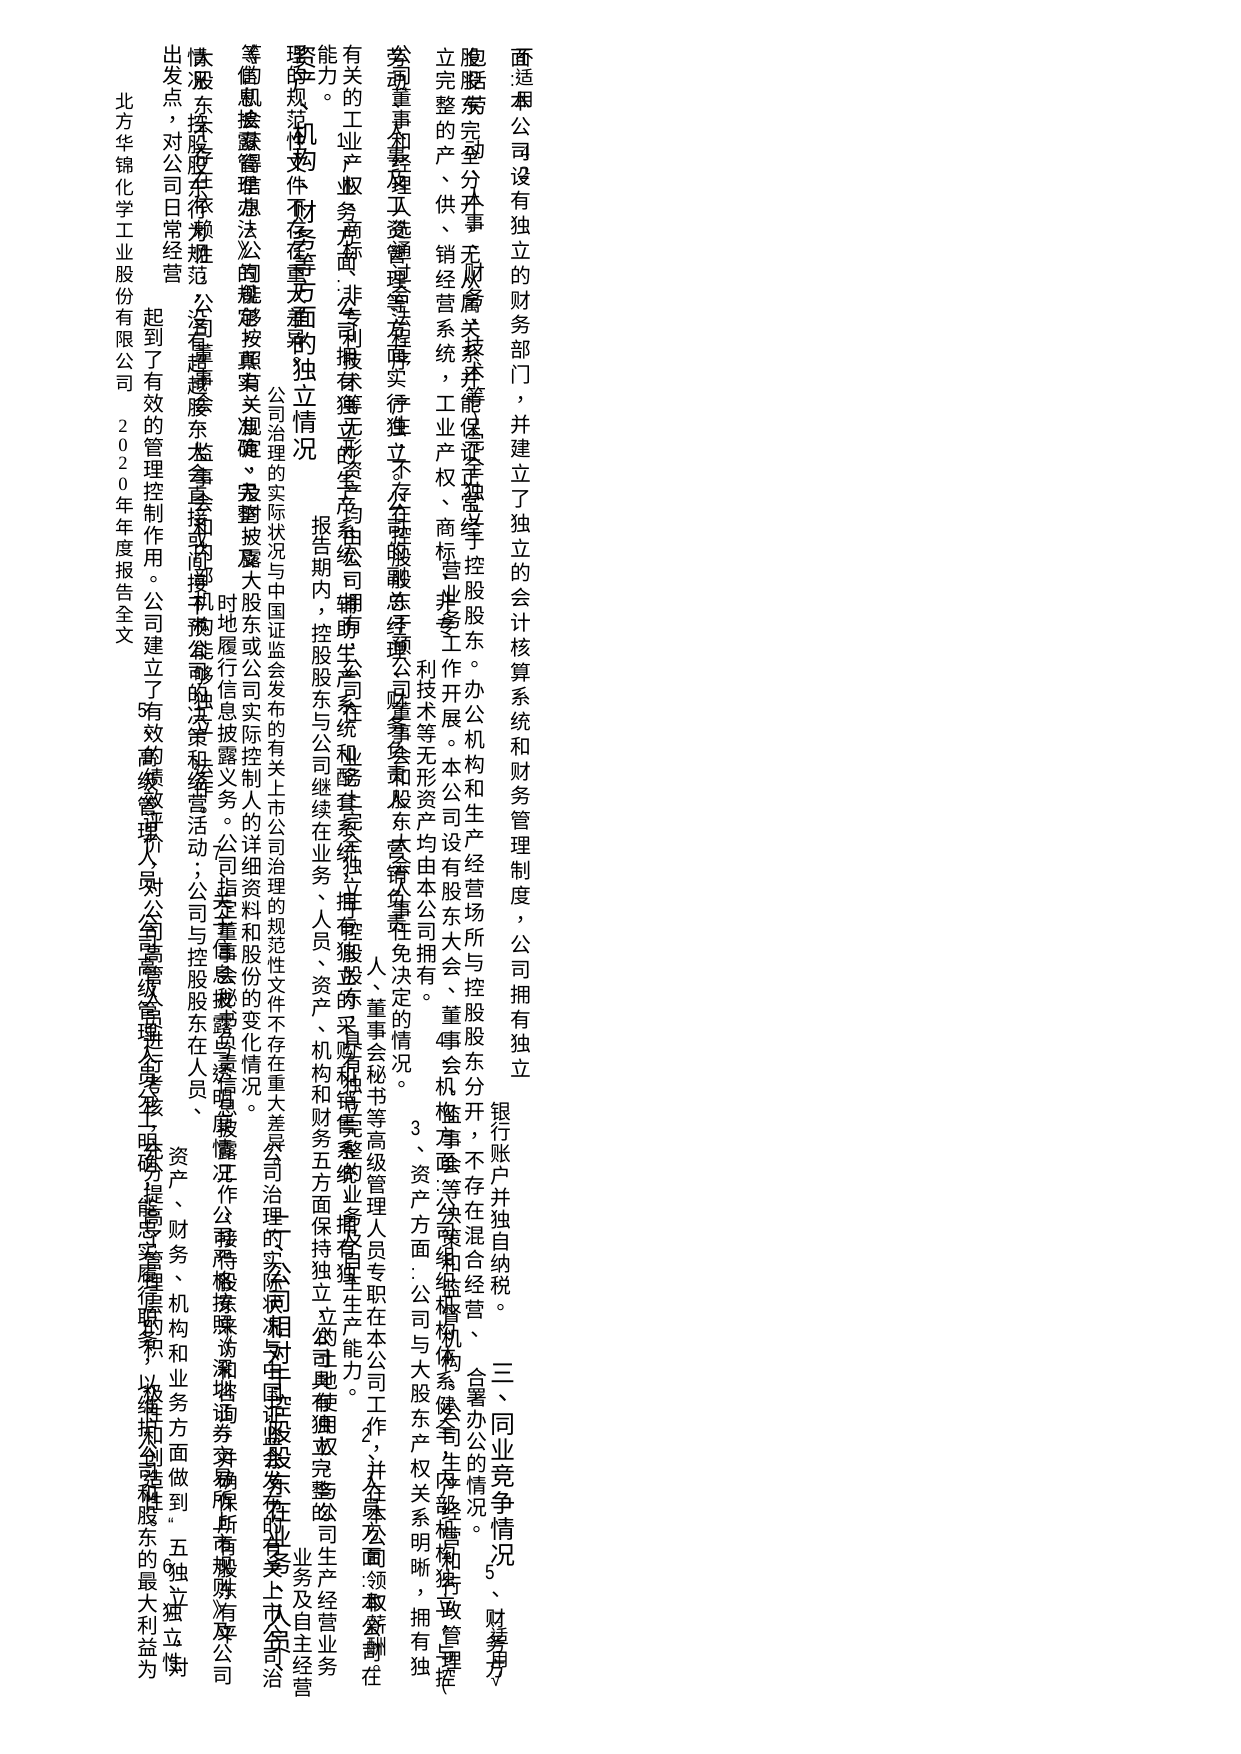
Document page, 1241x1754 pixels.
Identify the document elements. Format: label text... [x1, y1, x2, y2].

text 银行账户并独自纳税。 [491, 1102, 512, 1322]
text 三、同业竞争情况 [491, 1362, 512, 1458]
text 资产、财务、机构和业务方面做到“五独立”，对大股东不存在依赖性，公司董事会、监事会和内部机构能够独立 [193, 45, 214, 739]
text 合署办公的情况。 [466, 1368, 487, 1543]
text 人、董事会秘书等高级管理人员专职在本公司工作，并在本公司领取薪酬。公司董事和经理人选通过合法程序 [367, 957, 388, 1682]
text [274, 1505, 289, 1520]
text □ 适用 √ 不适用 [491, 1608, 512, 1691]
text 三、同业竞争情况 [491, 1504, 512, 1572]
text 42 [512, 148, 529, 184]
text 利技术等无形资产均由本公司拥有。 [416, 660, 438, 1011]
text 立的土地使用权，与公司生产经营业务有关的工业产权、商标、非专利技术等无形资产均由公司拥有，公司在 [317, 1307, 339, 1681]
text 产生，不存在控股股东干预公司董事会和股东大会人事任免决定的情况。 [391, 396, 413, 1099]
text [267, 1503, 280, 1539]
text 运作。 [193, 759, 214, 825]
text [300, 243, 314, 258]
text 业务及自主经营能力。 [317, 45, 339, 111]
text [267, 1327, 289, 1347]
text □ 适用 √ 不适用 [515, 45, 537, 112]
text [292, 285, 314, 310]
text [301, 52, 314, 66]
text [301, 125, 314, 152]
text 人、董事会秘书等高级管理人员专职在本公司工作，并在本公司领取薪酬。公司董事和经理人选通过合法程序 [391, 45, 413, 375]
text 时地履行信息披露义务。公司指定董事会秘书负责信息披露工作，接待股东来访和咨询，并确保所有股东有平 [218, 594, 239, 1648]
text 公司治理的实际状况与中国证监会发布的有关上市公司治理的规范性文件不存在重大差异。 [267, 387, 289, 1175]
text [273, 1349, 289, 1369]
text 动、人事、财务、技术等)完全独立于控股股东。办公机构和生产经营场所与控股股东分开，不存在混合经营、 [463, 138, 487, 1348]
text 等的机会获得信息，公司能够按照有关规定，及时披露大股东或公司实际控制人的详细资料和股份的变化情况。 [239, 45, 264, 1122]
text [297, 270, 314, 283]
text 立的土地使用权，与公司生产经营业务有关的工业产权、商标、非专利技术等无形资产均由公司拥有，公司在 [342, 45, 363, 727]
text 业务上完全独立于控股股东，具有独立完整的业务及自主生产能力。 [342, 747, 363, 1407]
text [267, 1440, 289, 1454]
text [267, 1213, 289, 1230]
text 营业务工作开展。本公司设有股东大会、董事会、监事会等决策和监督机构。公司生产经营和行政管理(包括劳 [441, 559, 463, 1695]
text 起到了有效的管理控制作用。公司建立了有效的绩效评价，对公司高管人员进行考核，充分提高了管理层的积 [143, 308, 165, 1363]
text 业务及自主经营能力。 [292, 1547, 314, 1701]
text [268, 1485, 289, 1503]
text 资产、财务、机构和业务方面做到“五独立”，对大股东不存在依赖性，公司董事会、监事会和内部机构能够独立 [168, 1144, 190, 1682]
text 极性和创造性。 [143, 1384, 165, 1537]
